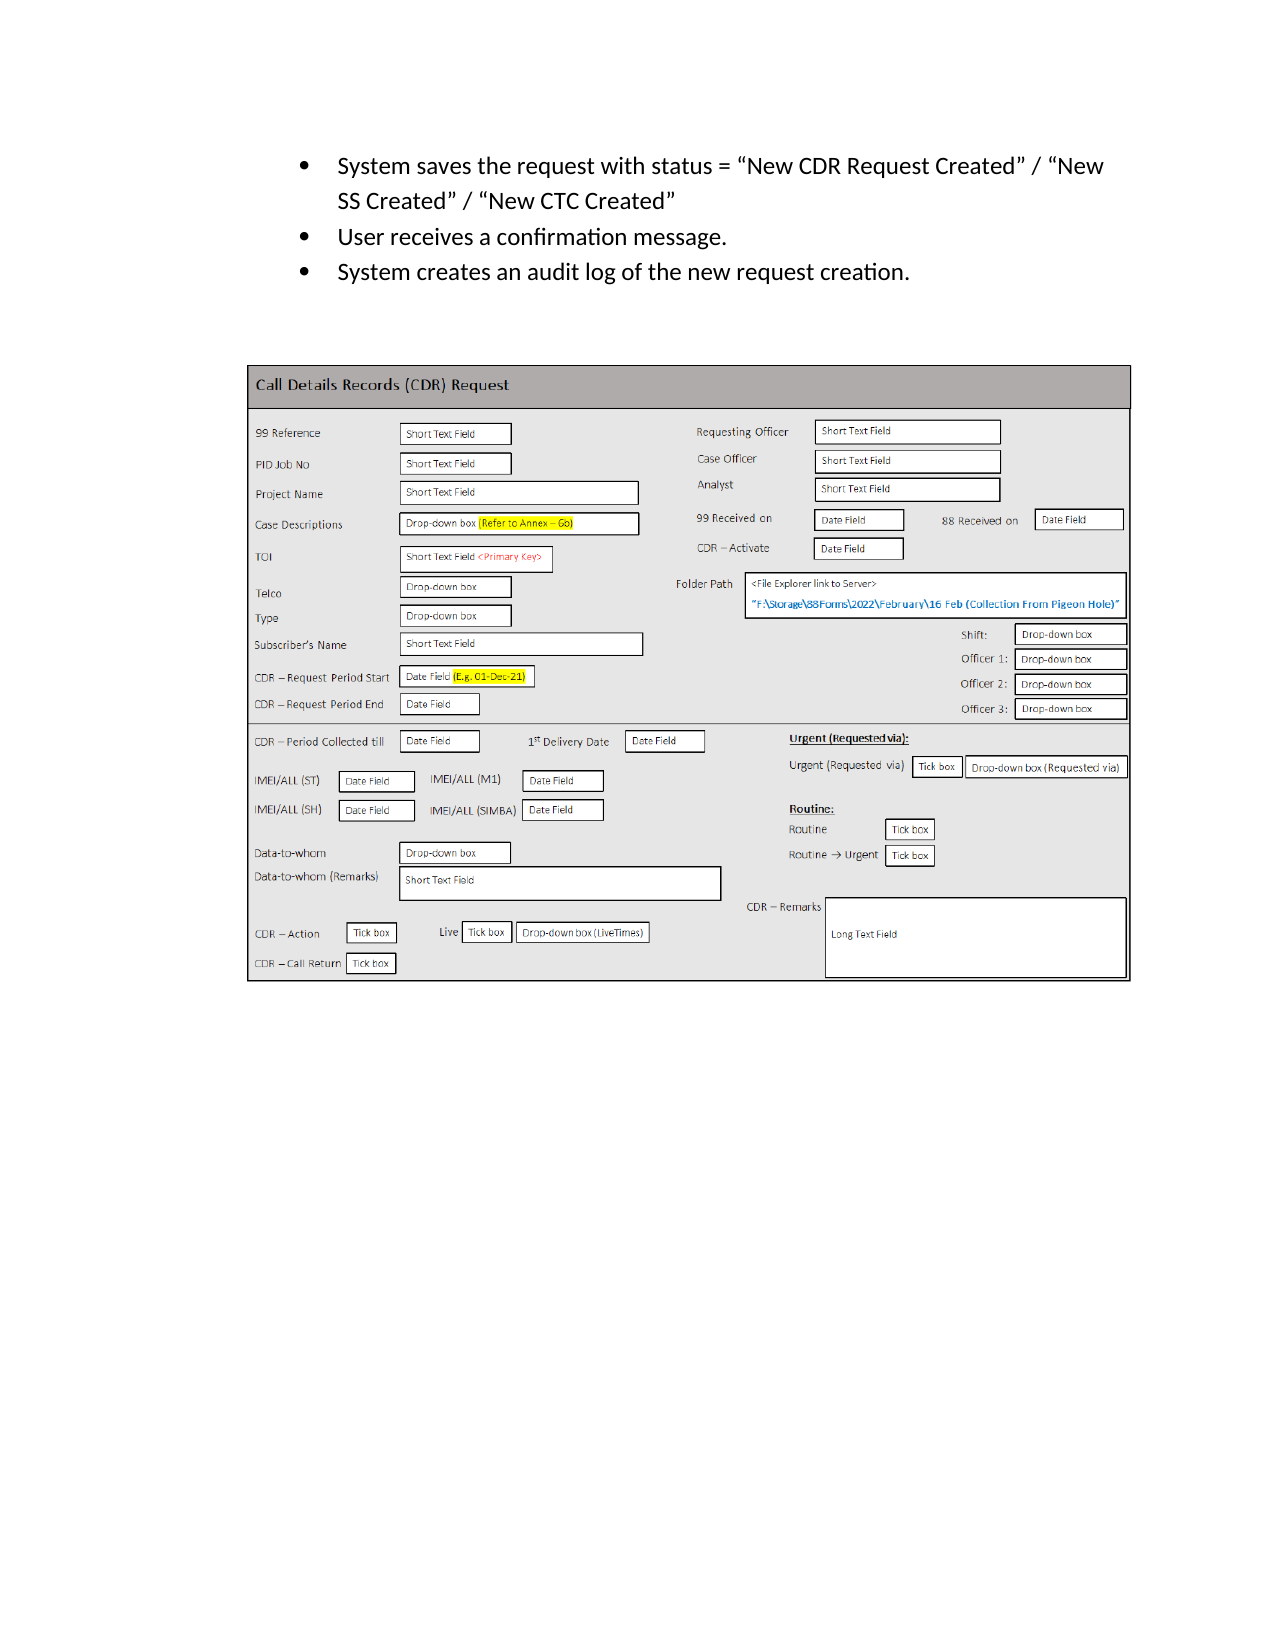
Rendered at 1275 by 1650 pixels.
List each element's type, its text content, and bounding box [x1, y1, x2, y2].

list System creates an audit log of the new request creation. [300, 256, 1125, 286]
picture [243, 360, 1135, 985]
list System saves the request with status = “New CDR Request Created” / “New SS Created” / “New CTC Created” [300, 150, 1125, 216]
list User receives a confirmation message. [300, 221, 1125, 251]
